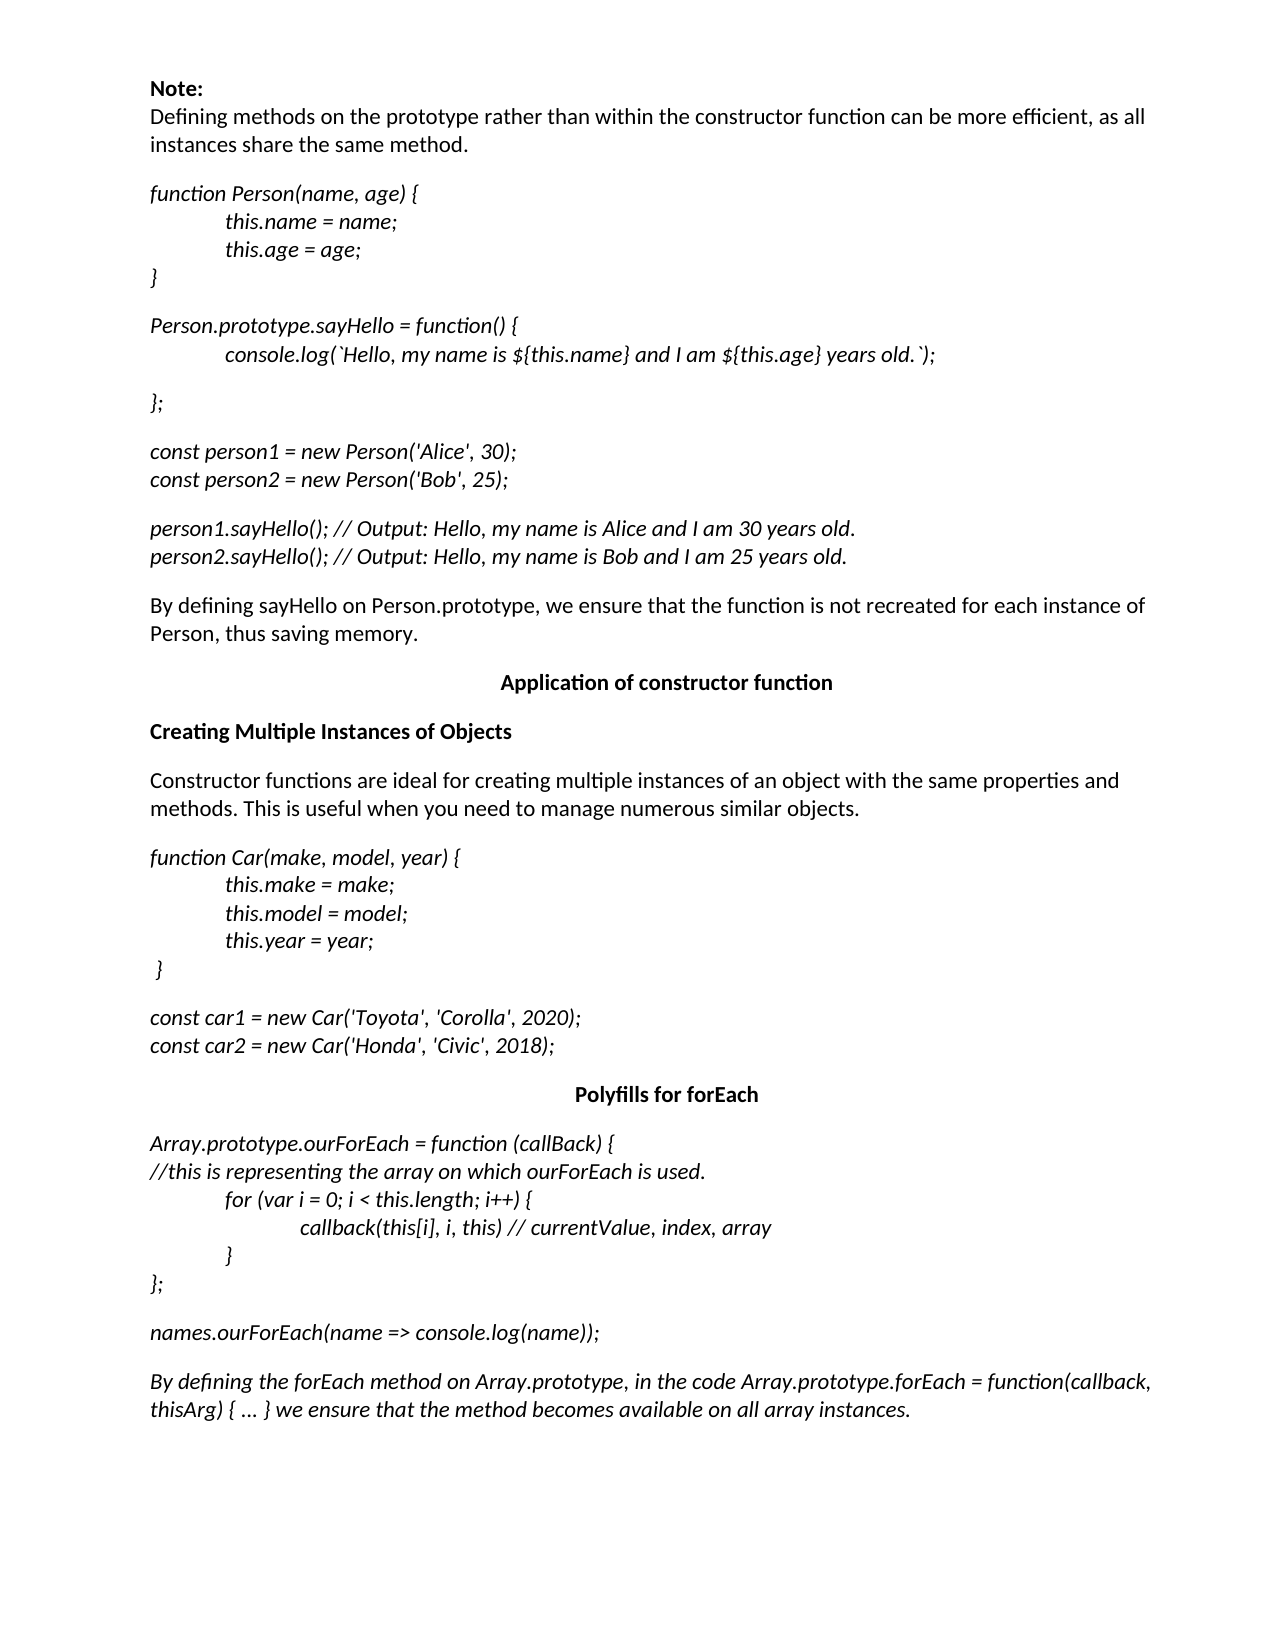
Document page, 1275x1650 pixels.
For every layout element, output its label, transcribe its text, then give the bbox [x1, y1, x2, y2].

text names.ourForEach(name => console.log(name)); [150, 1318, 1184, 1346]
text }; [150, 388, 1184, 417]
text Array.prototype.ourForEach = function (callBack) { //this is representing the array on which ourForEach is used. for (var i = 0; i < this.length; i++) { callback(this[i], i, this) // currentValue, index, array } }; [150, 1129, 1184, 1297]
text Constructor functions are ideal for creating multiple instances of an object with the same properties and methods. This is useful when you need to manage numerous similar objects. [150, 766, 1184, 822]
text const person1 = new Person('Alice', 30); const person2 = new Person('Bob', 25); [150, 437, 1184, 493]
text Person.prototype.sayHello = function() { console.log(`Hello, my name is ${this.name} and I am ${this.age} years old.`); [150, 312, 1184, 368]
text By defining the forEach method on Array.prototype, in the code Array.prototype.forEach = function(callback, thisArg) { ... } we ensure that the method becomes available on all array instances. [150, 1367, 1184, 1423]
text person1.sayHello(); // Output: Hello, my name is Alice and I am 30 years old. person2.sayHello(); // Output: Hello, my name is Bob and I am 25 years old. [150, 514, 1184, 570]
text Polyfills for forEach [150, 1080, 1184, 1108]
text Note: Defining methods on the prototype rather than within the constructor function can be more efficient, as all instances share the same method. [150, 74, 1184, 158]
text By defining sayHello on Person.prototype, we ensure that the function is not recreated for each instance of Person, thus saving memory. [150, 591, 1184, 647]
text function Car(make, model, year) { this.make = make; this.model = model; this.year = year; } [150, 843, 1184, 983]
text function Person(name, age) { this.name = name; this.age = age; } [150, 179, 1184, 291]
text Application of constructor function [150, 668, 1184, 696]
text const car1 = new Car('Toyota', 'Corolla', 2020); const car2 = new Car('Honda', 'Civic', 2018); [150, 1003, 1184, 1059]
text Creating Multiple Instances of Objects [150, 717, 1184, 745]
